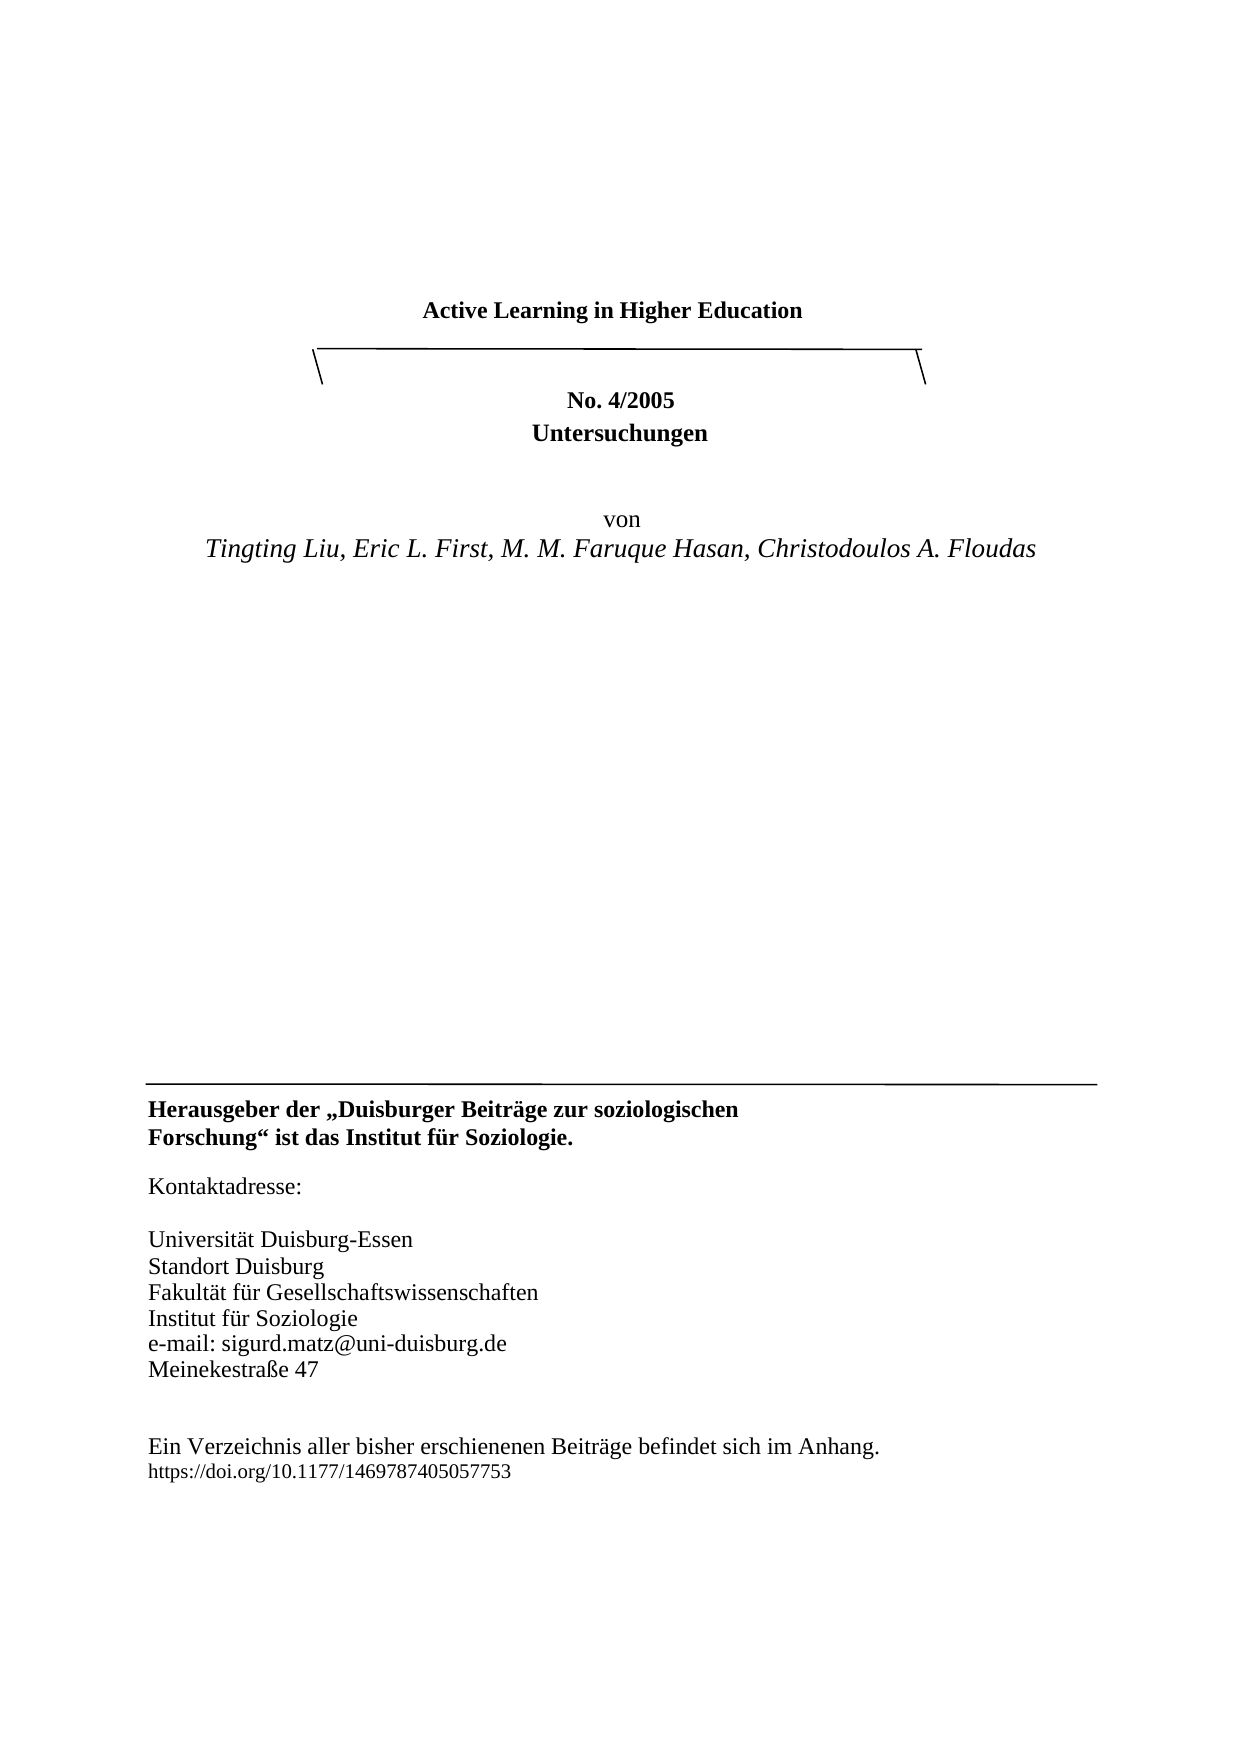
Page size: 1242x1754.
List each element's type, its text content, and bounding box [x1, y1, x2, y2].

text Tingting Liu, Eric L. First, M. M. Faruque Hasan, Christodoulos A. Floudas [148, 533, 1094, 564]
text Ein Verzeichnis aller bisher erschienenen Beiträge befindet sich im Anhang. [148, 1432, 1092, 1459]
text Active Learning in Higher Education [148, 297, 1077, 324]
text Fakultät für Gesellschaftswissenschaften [148, 1280, 1092, 1306]
text Universität Duisburg-Essen [148, 1225, 1092, 1253]
text Herausgeber der „Duisburger Beiträge zur soziologischen Forschung“ ist das Institut für Soziologie. [148, 1096, 837, 1150]
text Meinekestraße 47 [148, 1357, 443, 1383]
text https://doi.org/10.1177/1469787405057753 [148, 1459, 1092, 1483]
text No. 4/2005 [148, 386, 1094, 414]
text Standort Duisburg [148, 1253, 1092, 1280]
text e-mail: sigurd.matz@uni-duisburg.de [148, 1332, 1092, 1357]
text Kontaktadresse: [148, 1172, 1092, 1199]
text Institut für Soziologie [148, 1306, 1092, 1332]
text von [148, 504, 1096, 533]
text Untersuchungen [148, 418, 1092, 446]
